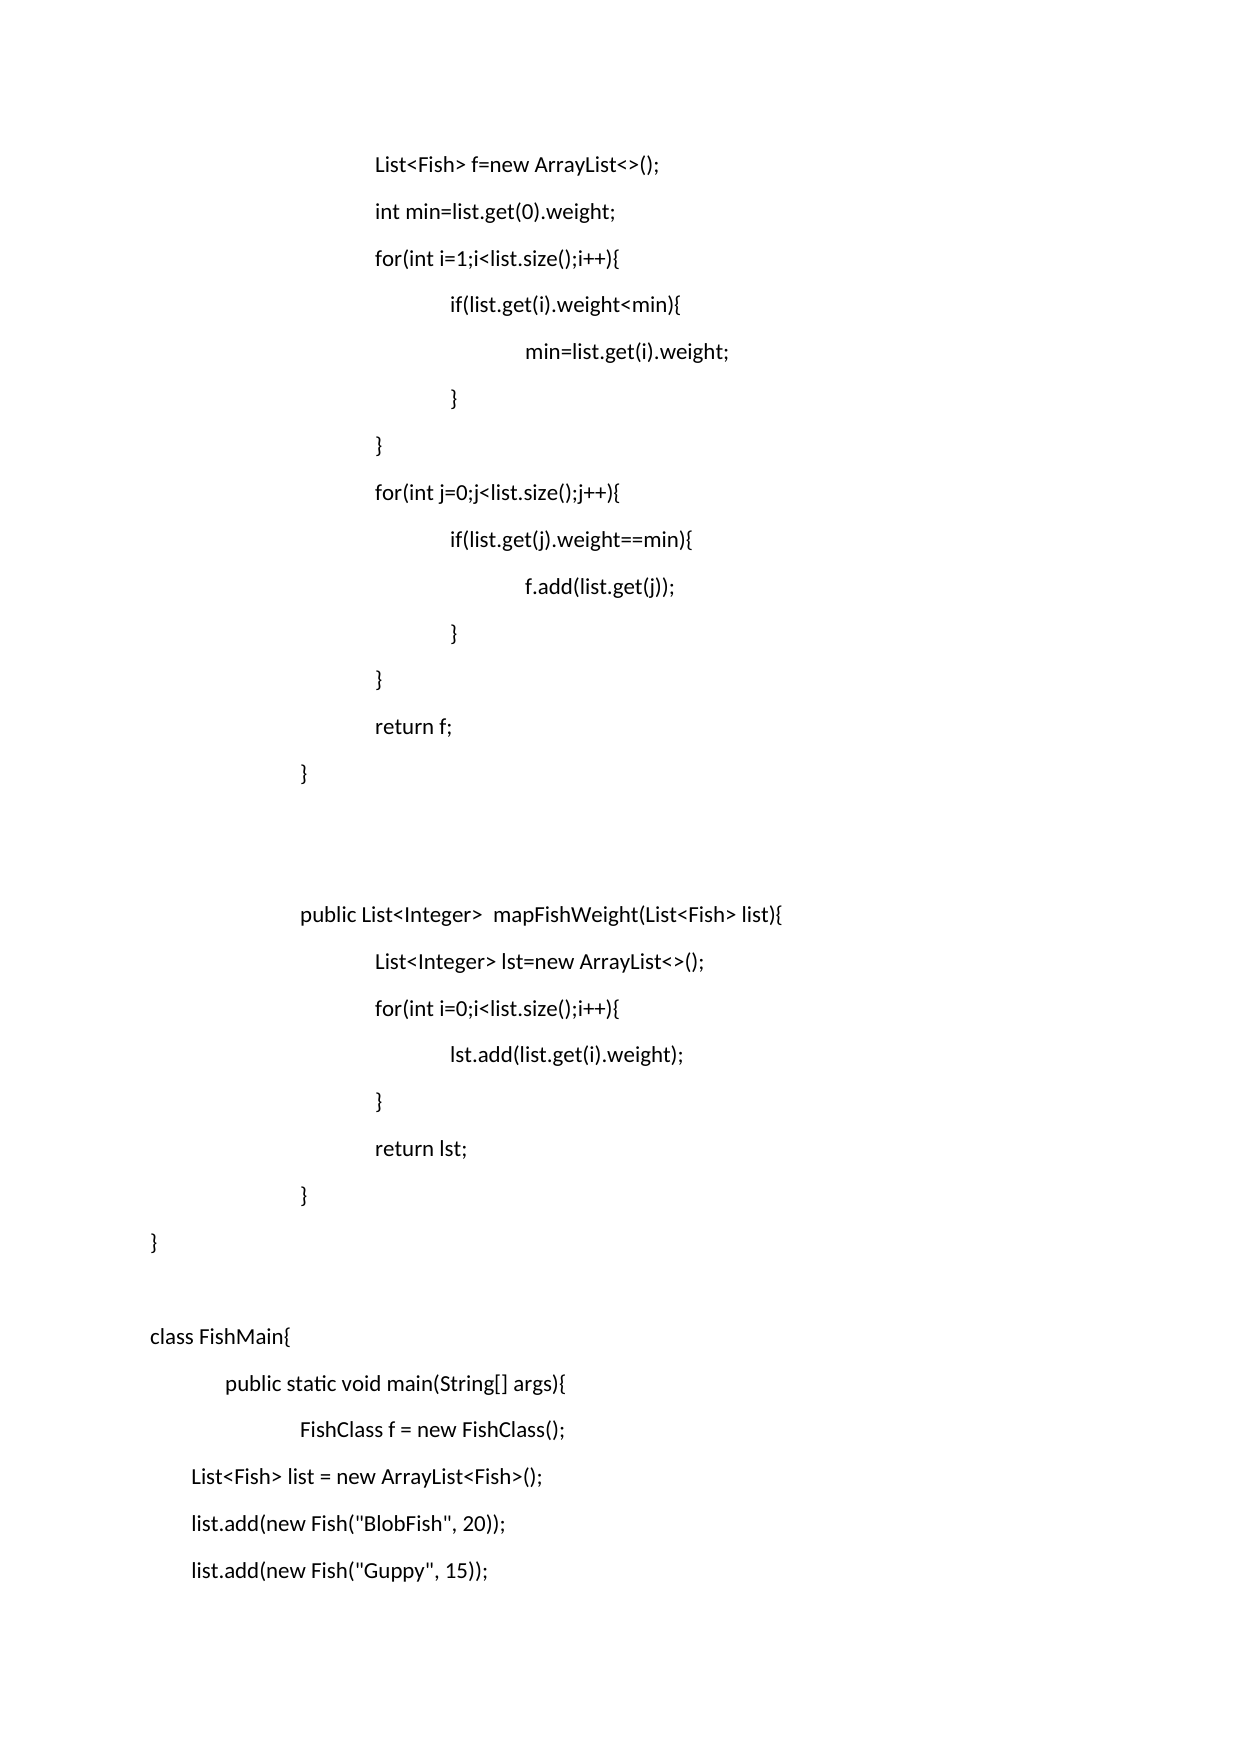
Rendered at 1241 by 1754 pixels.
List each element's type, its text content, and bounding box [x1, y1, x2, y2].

text public static void main(String[] args){ [150, 1369, 1090, 1397]
text lst.add(list.get(i).weight); [150, 1041, 1090, 1069]
text class FishMain{ [150, 1322, 1090, 1350]
text for(int i=1;i<list.size();i++){ [150, 244, 1090, 272]
text } [150, 1181, 1090, 1209]
text list.add(new Fish("BlobFish", 20)); [150, 1509, 1090, 1537]
text } [150, 759, 1090, 787]
text min=list.get(i).weight; [150, 337, 1090, 366]
text } [150, 1087, 1090, 1116]
text if(list.get(i).weight<min){ [150, 291, 1090, 319]
text for(int i=0;i<list.size();i++){ [150, 994, 1090, 1022]
text public List<Integer> mapFishWeight(List<Fish> list){ [150, 900, 1090, 928]
text } [150, 1228, 1090, 1256]
text } [150, 431, 1090, 459]
text List<Integer> lst=new ArrayList<>(); [150, 947, 1090, 975]
text int min=list.get(0).weight; [150, 197, 1090, 225]
text List<Fish> list = new ArrayList<Fish>(); [150, 1462, 1090, 1491]
text list.add(new Fish("Guppy", 15)); [150, 1556, 1090, 1584]
text List<Fish> f=new ArrayList<>(); [150, 150, 1090, 178]
text return lst; [150, 1134, 1090, 1162]
text return f; [150, 712, 1090, 741]
text f.add(list.get(j)); [150, 572, 1090, 600]
text } [150, 384, 1090, 412]
text FishClass f = new FishClass(); [150, 1416, 1090, 1444]
text if(list.get(j).weight==min){ [150, 525, 1090, 553]
text } [150, 619, 1090, 647]
text for(int j=0;j<list.size();j++){ [150, 478, 1090, 506]
text } [150, 666, 1090, 694]
